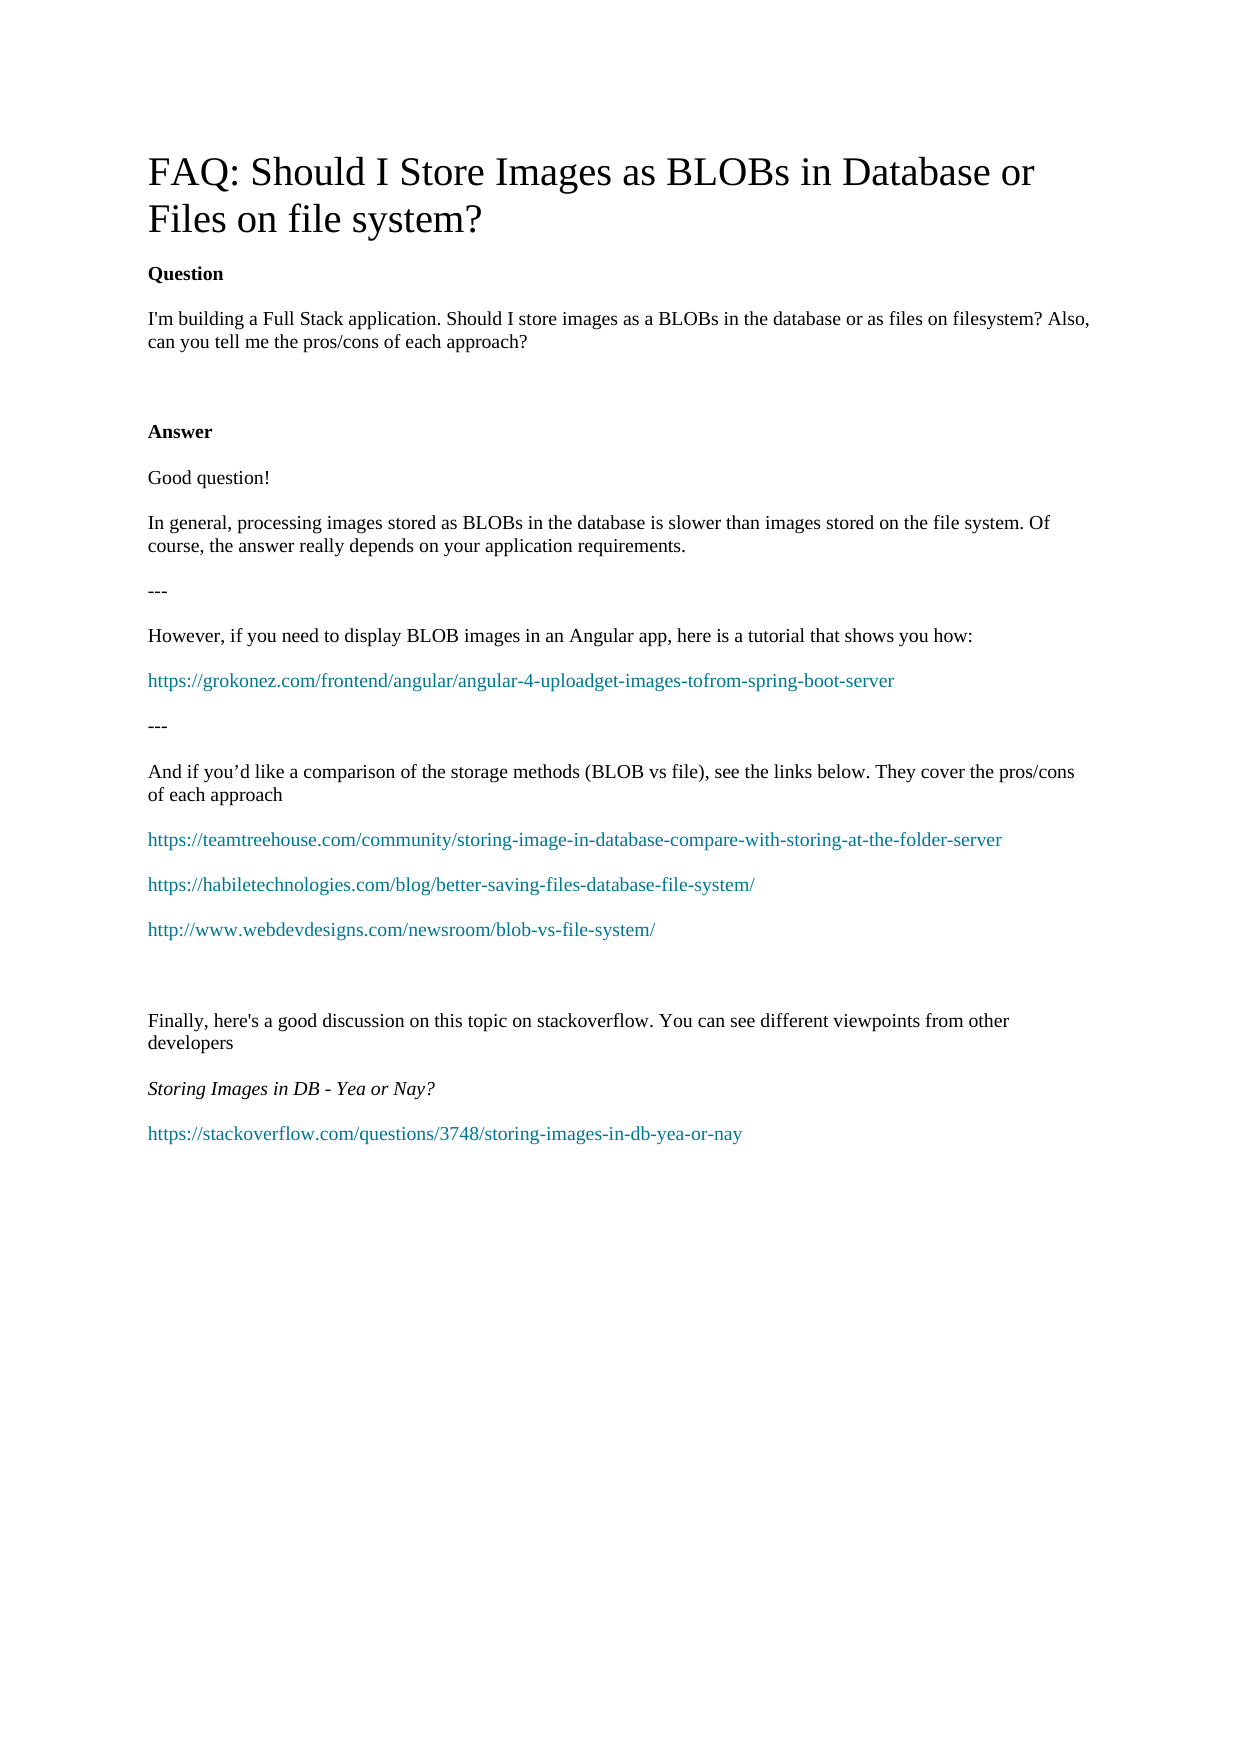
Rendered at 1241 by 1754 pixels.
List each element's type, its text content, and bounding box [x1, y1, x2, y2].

text In general, processing images stored as BLOBs in the database is slower than images stored on the file system. Of course, the answer really depends on your application requirements. [148, 511, 1093, 556]
text However, if you need to display BLOB images in an Angular app, here is a tutorial that shows you how: [148, 624, 1093, 647]
text https://stackoverflow.com/questions/3748/storing-images-in-db-yea-or-nay [148, 1122, 1093, 1144]
text Storing Images in DB - Yea or Nay? [148, 1077, 1093, 1099]
text --- [148, 714, 1093, 737]
text --- [148, 579, 1093, 602]
text Answer [148, 420, 1093, 443]
text Question [148, 262, 1093, 285]
text Finally, here's a good discussion on this topic on stackoverflow. You can see different viewpoints from other developers [148, 1008, 1093, 1054]
text https://grokonez.com/frontend/angular/angular-4-uploadget-images-tofrom-spring-boot-server [148, 669, 1093, 692]
text FAQ: Should I Store Images as BLOBs in Database or Files on file system? [148, 148, 1093, 241]
text https://habiletechnologies.com/blog/better-saving-files-database-file-system/ [148, 873, 1093, 896]
text http://www.webdevdesigns.com/newsroom/blob-vs-file-system/ [148, 918, 1093, 941]
text And if you’d like a comparison of the storage methods (BLOB vs file), see the links below. They cover the pros/cons of each approach [148, 760, 1093, 805]
text https://teamtreehouse.com/community/storing-image-in-database-compare-with-storing-at-the-folder-server [148, 828, 1093, 851]
text Good question! [148, 466, 1093, 488]
text I'm building a Full Stack application. Should I store images as a BLOBs in the database or as files on filesystem? Also, can you tell me the pros/cons of each approach? [148, 307, 1093, 353]
